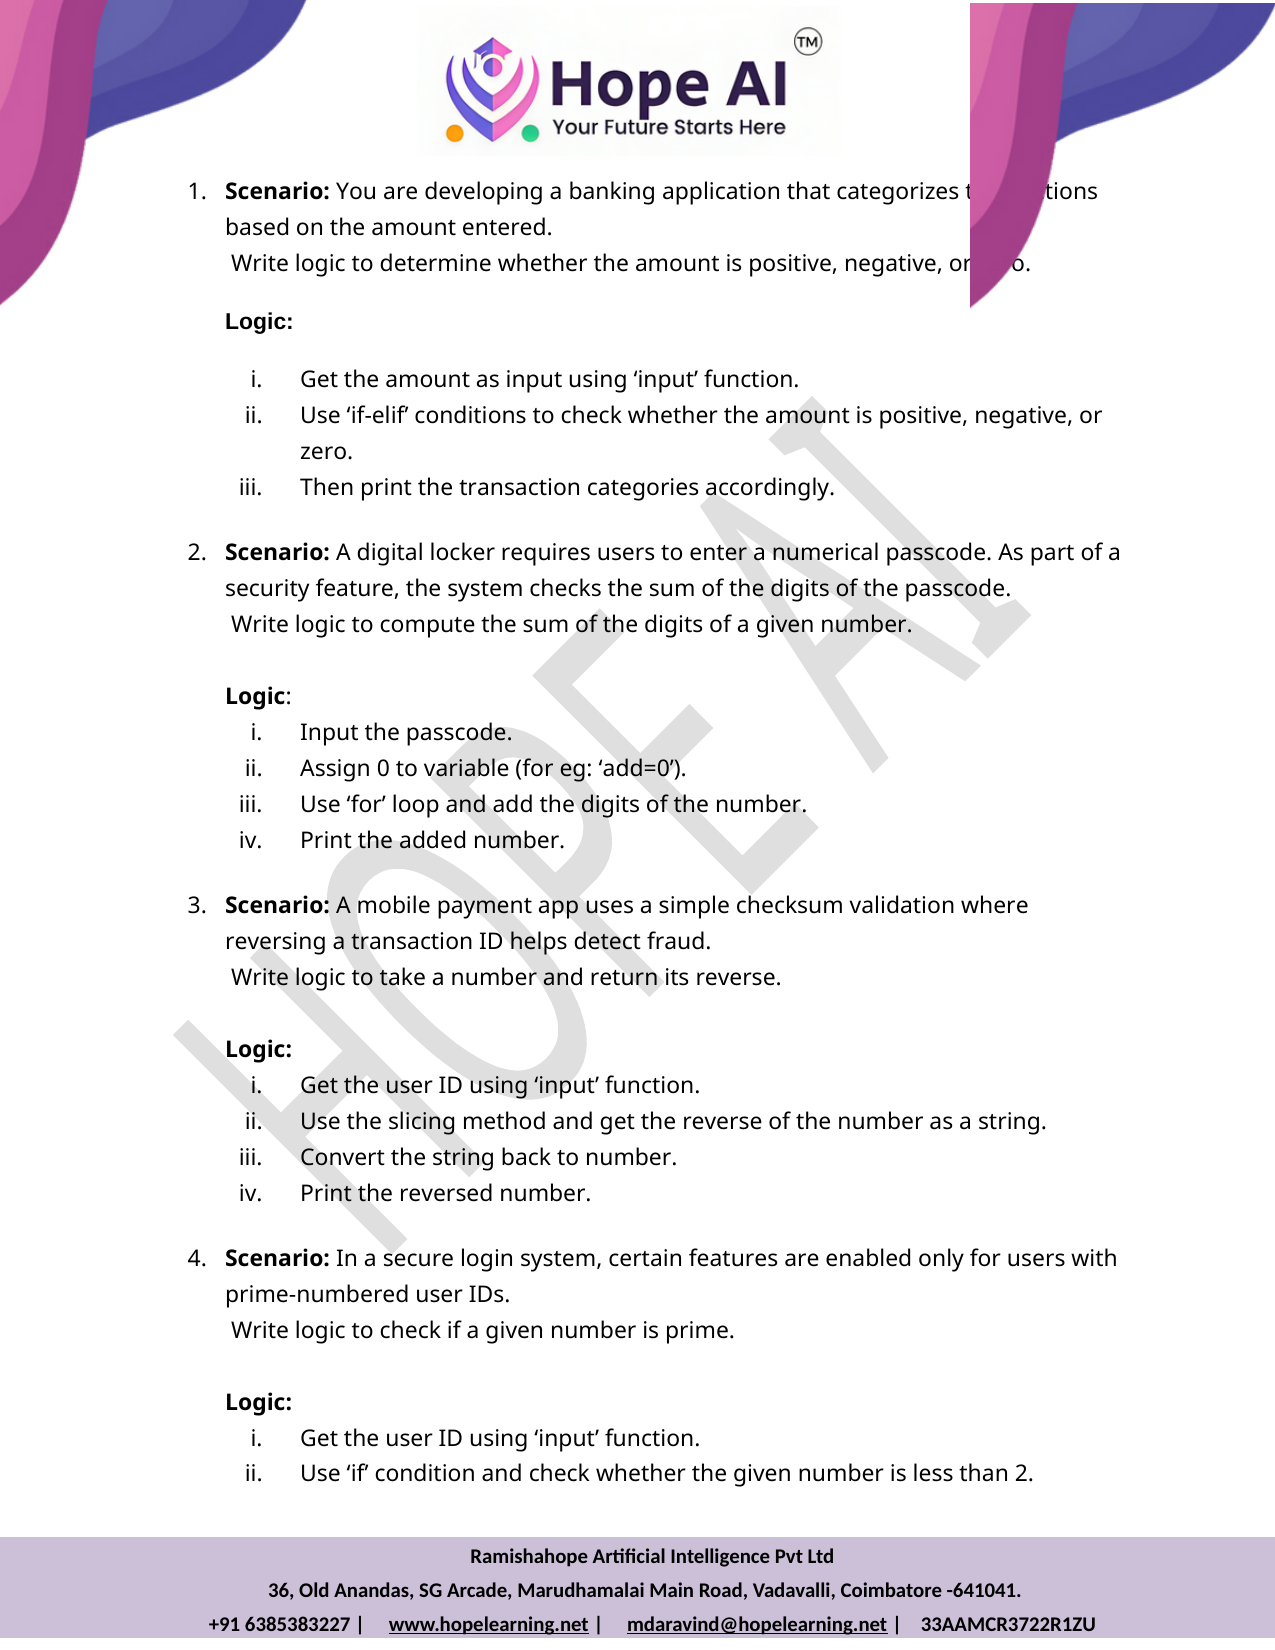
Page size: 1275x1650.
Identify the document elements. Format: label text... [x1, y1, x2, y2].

list Use ‘if-elif’ conditions to check whether the amount is positive, negative, or zero. [262, 399, 1125, 466]
list Get the user ID using ‘input’ function. [262, 1069, 1125, 1100]
list Assign 0 to variable (for eg: ‘add=0’). [262, 752, 1125, 783]
list Use the slicing method and get the reverse of the number as a string. [262, 1104, 1125, 1136]
list Use ‘if’ condition and check whether the given number is less than 2. [262, 1457, 1125, 1489]
list Scenario: A mobile payment app uses a simple checksum validation where reversing a transaction ID helps detect fraud. Write logic to take a number and return its reverse. [187, 889, 1125, 992]
list Scenario: A digital locker requires users to enter a numerical passcode. As part of a security feature, the system checks the sum of the digits of the passcode. Write logic to compute the sum of the digits of a given number. [187, 536, 1125, 639]
text Logic: [187, 680, 1125, 711]
picture [0, 0, 310, 307]
picture [416, 6, 842, 156]
list Scenario: In a secure login system, certain features are enabled only for users with prime-numbered user IDs. Write logic to check if a given number is prime. [187, 1242, 1125, 1345]
text Logic: [225, 1386, 1125, 1417]
list Convert the string back to number. [262, 1141, 1125, 1172]
list Print the reversed number. [262, 1176, 1125, 1238]
list Input the passcode. [262, 716, 1125, 747]
picture [970, 3, 1275, 310]
list Get the amount as input using ‘input’ function. [262, 363, 1125, 394]
list Get the user ID using ‘input’ function. [262, 1421, 1125, 1453]
text Logic: [225, 308, 1125, 334]
list Then print the transaction categories accordingly. [262, 471, 1125, 532]
list Print the added number. [262, 824, 1125, 885]
list Scenario: You are developing a banking application that categorizes transactions based on the amount entered. Write logic to determine whether the amount is positive, negative, or zero. [310, 175, 970, 278]
list Use ‘for’ loop and add the digits of the number. [262, 788, 1125, 819]
text Logic: [225, 1033, 1125, 1064]
